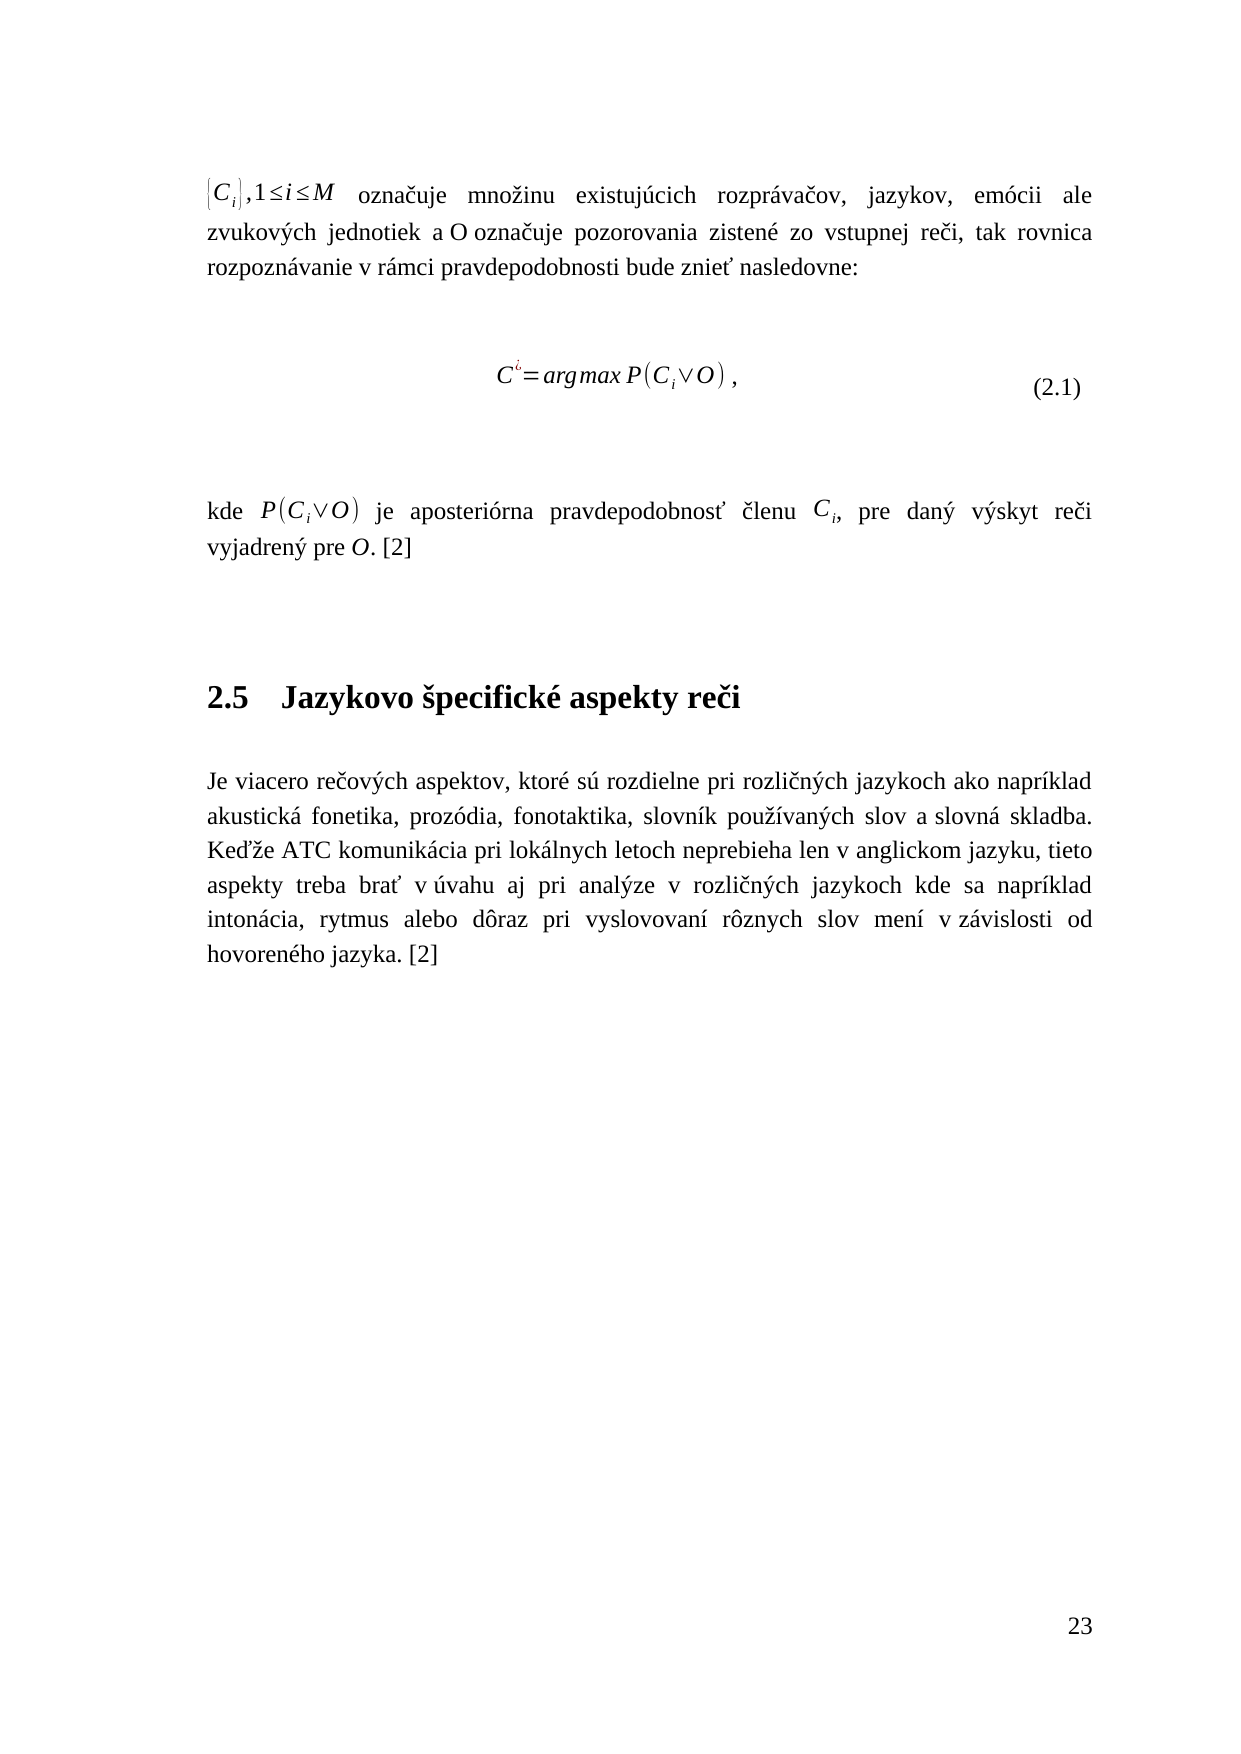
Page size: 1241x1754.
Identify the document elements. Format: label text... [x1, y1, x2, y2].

subtitle Jazykovo špecifické aspekty reči [207, 678, 1092, 716]
text Je viacero rečových aspektov, ktoré sú rozdielne pri rozličných jazykoch ako napríklad akustická fonetika, prozódia, fonotaktika, slovník používaných slov a slovná skladba. Keďže ATC komunikácia pri lokálnych letoch neprebieha len v anglickom jazyku, tieto aspekty treba brať v úvahu aj pri analýze v rozličných jazykoch kde sa napríklad intonácia, rytmus alebo dôraz pri vyslovovaní rôznych slov mení v závislosti od hovoreného jazyka. [2] [207, 766, 1092, 967]
text kde je aposteriórna pravdepodobnosť členu , pre daný výskyt reči vyjadrený pre . [2] [207, 495, 1092, 561]
table_header , [207, 360, 915, 422]
